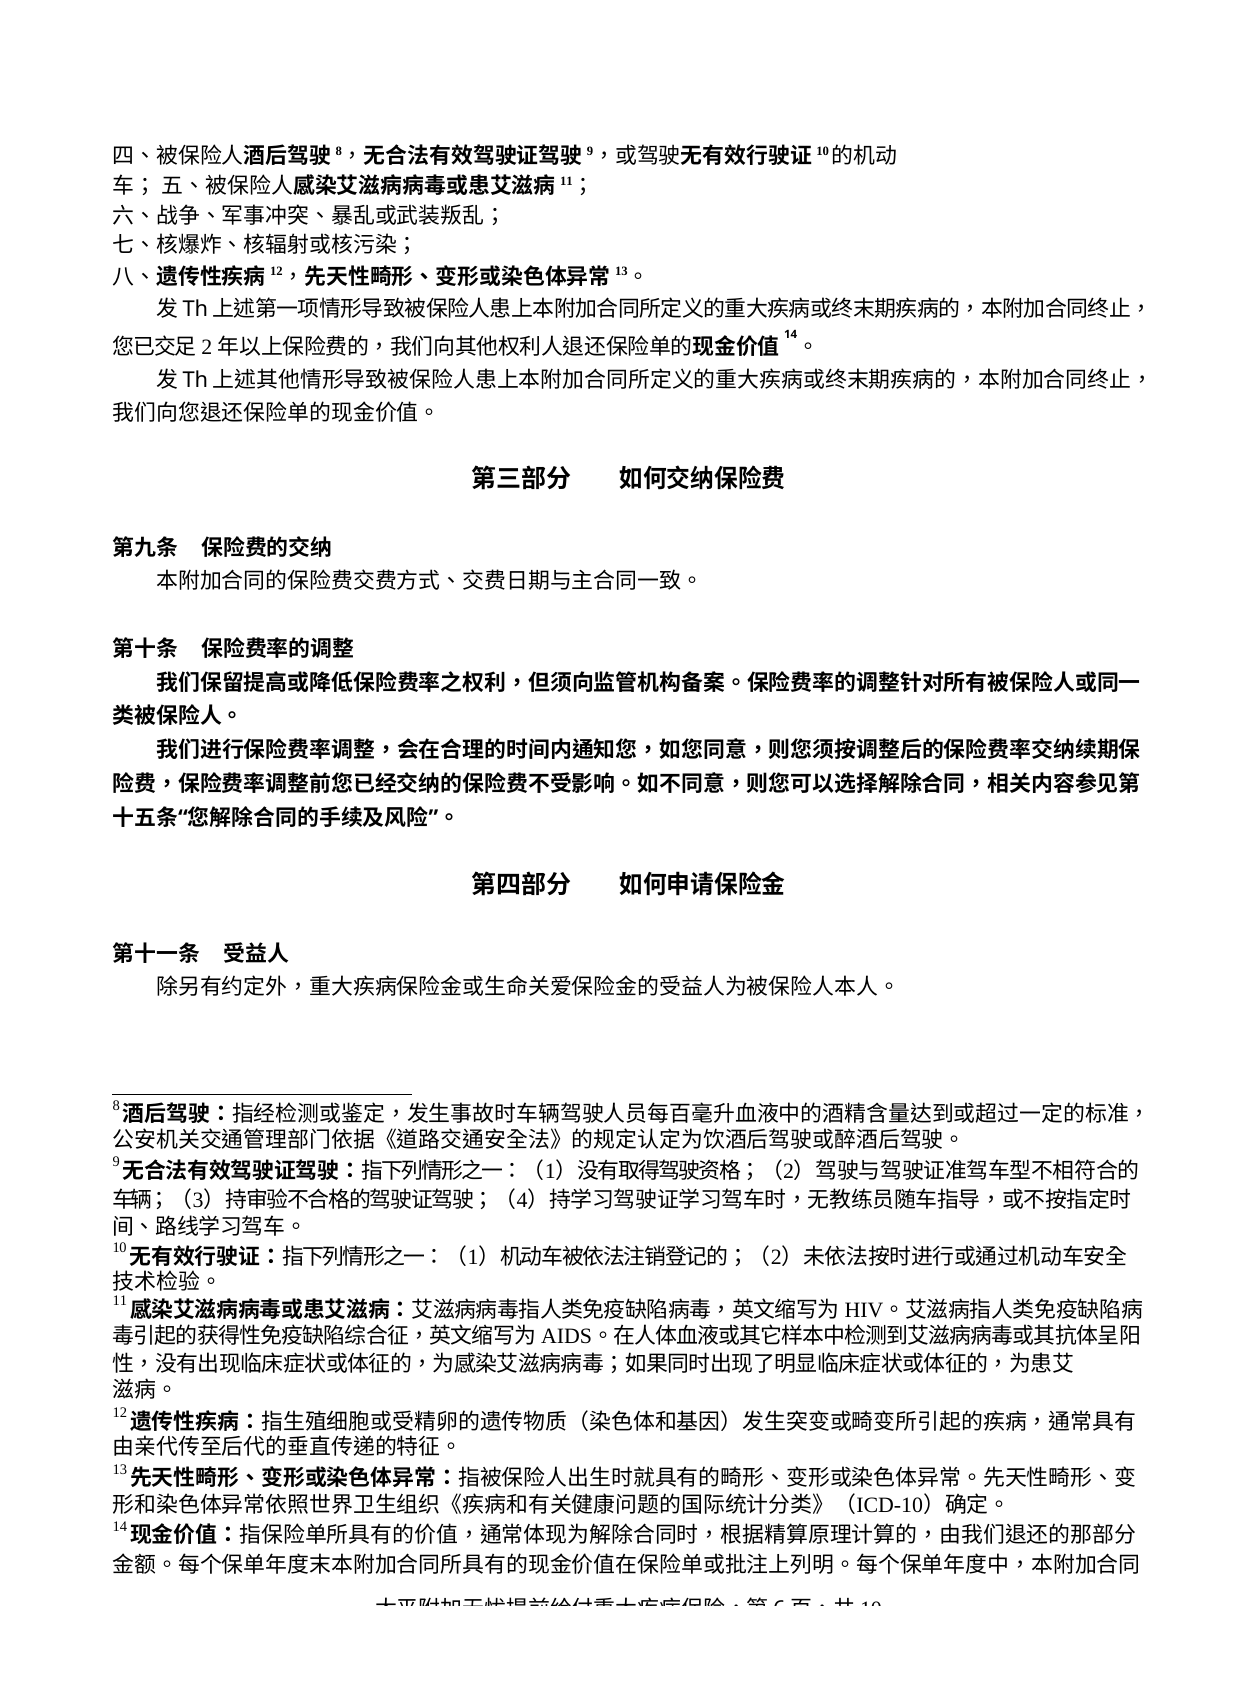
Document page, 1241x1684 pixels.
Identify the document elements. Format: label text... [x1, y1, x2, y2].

text 车辆；（3）持审验不合格的驾驶证驾驶；（4）持学习驾驶证学习驾车时，无教练员随车指导，或不按指定时间、路线学习驾车。 [112, 1186, 1142, 1241]
text 9无合法有效驾驶证驾驶：指下列情形之一：（1）没有取得驾驶资格；（2）驾驶与驾驶证准驾车型不相符合的 [112, 1152, 1167, 1185]
text 六、战争、军事冲突、暴乱或武装叛乱； 七、核爆炸、核辐射或核污染； [112, 200, 507, 259]
subtitle 第十一条 受益人 [112, 938, 1167, 967]
text 8酒后驾驶：指经检测或鉴定，发生事故时车辆驾驶人员每百毫升血液中的酒精含量达到或超过一定的标准， [112, 1091, 1167, 1128]
text 公安机关交通管理部门依据《道路交通安全法》的规定认定为饮酒后驾驶或醉酒后驾驶。 [112, 1128, 1167, 1152]
text 我们保留提高或降低保险费率之权利，但须向监管机构备案。保险费率的调整针对所有被保险人或同一类被保险人。 [112, 666, 1144, 730]
text 12遗传性疾病：指生殖细胞或受精卵的遗传物质（染色体和基因）发生突变或畸变所引起的疾病，通常具有 [112, 1403, 1167, 1436]
subtitle 第三部分 如何交纳保险费 [100, 461, 1157, 495]
text 14现金价值：指保险单所具有的价值，通常体现为解除合同时，根据精算原理计算的，由我们退还的那部分 [112, 1517, 1167, 1549]
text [112, 1549, 1142, 1578]
text 我们向您退还保险单的现金价值。 [112, 396, 1167, 426]
text 13先天性畸形、变形或染色体异常：指被保险人出生时就具有的畸形、变形或染色体异常。先天性畸形、变 [112, 1459, 1167, 1492]
text 除另有约定外，重大疾病保险金或生命关爱保险金的受益人为被保险人本人。 [156, 971, 1167, 1001]
text 本附加合同的保险费交费方式、交费日期与主合同一致。 [156, 565, 1167, 595]
text 发Th上述其他情形导致被保险人患上本附加合同所定义的重大疾病或终末期疾病的，本附加合同终止， [156, 365, 1167, 392]
text 发Th上述第一项情形导致被保险人患上本附加合同所定义的重大疾病或终末期疾病的，本附加合同终止， 您已交足 2 年以上保险费的，我们向其他权利人退还保险单的现金价值14。 [112, 293, 1156, 361]
subtitle 第九条 保险费的交纳 [112, 532, 1167, 562]
text 我们进行保险费率调整，会在合理的时间内通知您，如您同意，则您须按调整后的保险费率交纳续期保险费，保险费率调整前您已经交纳的保险费不受影响。如不同意，则您可以选择解除合同，相关内容参见第十五条“您解除合同的手续及风险”。 [112, 734, 1145, 832]
text 四、被保险人酒后驾驶8，无合法有效驾驶证驾驶9，或驾驶无有效行驶证10的机动车； 五、被保险人感染艾滋病病毒或患艾滋病11； [112, 140, 931, 200]
subtitle 第四部分 如何申请保险金 [100, 867, 1157, 901]
text 11感染艾滋病病毒或患艾滋病：艾滋病病毒指人类免疫缺陷病毒，英文缩写为 HIV。艾滋病指人类免疫缺陷病毒引起的获得性免疫缺陷综合征，英文缩写为 AIDS。在人体血液或其它样本中检测到艾滋病病毒或其抗体呈阳性，没有出现临床症状或体征的，为感染艾滋病病毒；如果同时出现了明显临床症状或体征的，为患艾 [112, 1294, 1145, 1377]
text 技术检验。 [112, 1270, 1167, 1294]
text 滋病。 [112, 1378, 1167, 1403]
text 由亲代传至后代的垂直传递的特征。 [112, 1436, 1167, 1459]
text 形和染色体异常依照世界卫生组织《疾病和有关健康问题的国际统计分类》（ICD-10）确定。 [112, 1492, 1167, 1517]
text 八、遗传性疾病12，先天性畸形、变形或染色体异常13。 [112, 261, 1167, 291]
text 10无有效行驶证：指下列情形之一：（1）机动车被依法注销登记的；（2）未依法按时进行或通过机动车安全 [112, 1241, 1167, 1270]
subtitle 第十条 保险费率的调整 [112, 633, 1167, 663]
